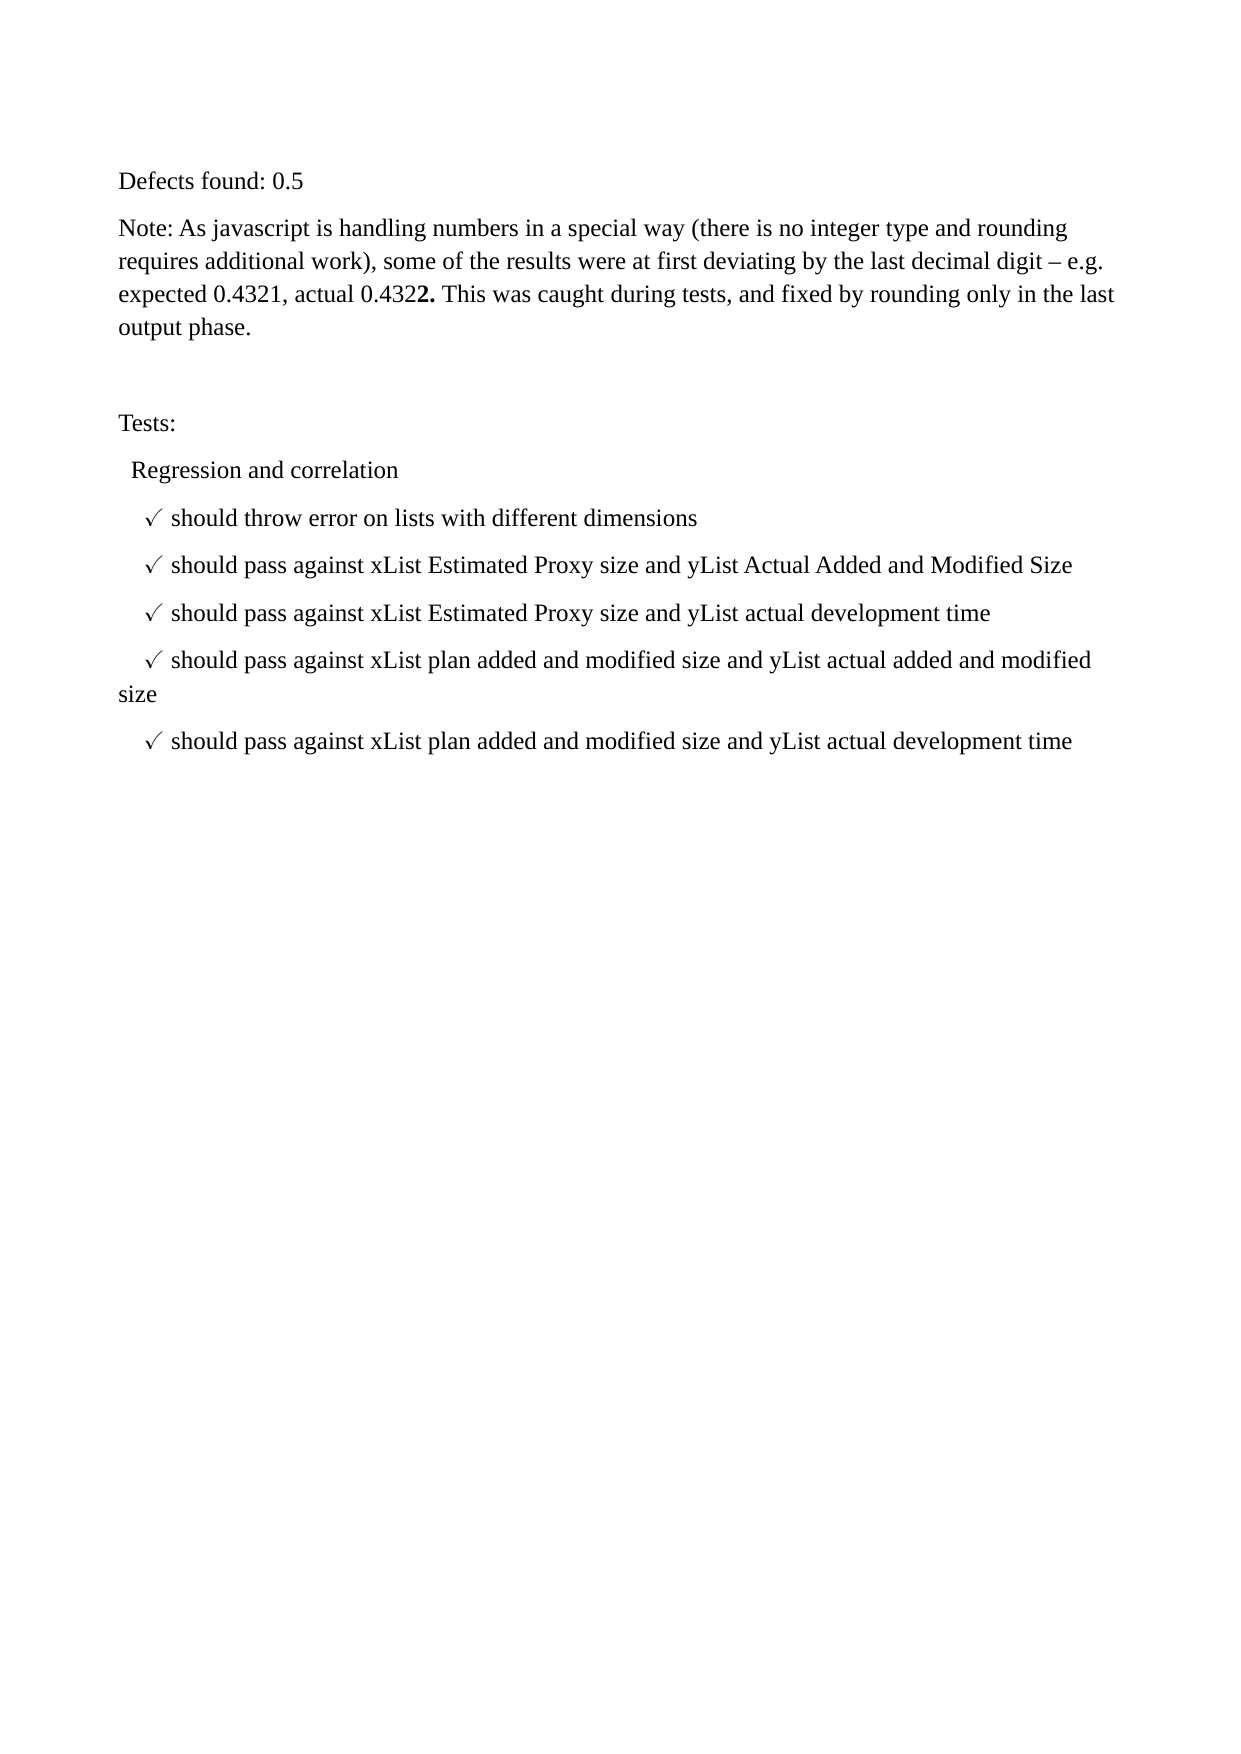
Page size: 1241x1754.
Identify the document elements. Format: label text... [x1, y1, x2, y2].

text ✓ should pass against xList plan added and modified size and yList actual development time [118, 726, 1122, 755]
text ✓ should throw error on lists with different dimensions [118, 503, 1122, 532]
text ✓ should pass against xList Estimated Proxy size and yList actual development time [118, 598, 1122, 627]
text Tests: [118, 408, 1122, 436]
text ✓ should pass against xList plan added and modified size and yList actual added and modified size [118, 646, 1122, 707]
text Note: As javascript is handling numbers in a special way (there is no integer type and rounding requires additional work), some of the results were at first deviating by the last decimal digit – e.g. expected 0.4321, actual 0.4322. This was caught during tests, and fixed by rounding only in the last output phase. [118, 213, 1122, 341]
text Defects found: 0.5 [118, 166, 1122, 194]
text Regression and correlation [118, 455, 1122, 484]
text ✓ should pass against xList Estimated Proxy size and yList Actual Added and Modified Size [118, 550, 1122, 579]
